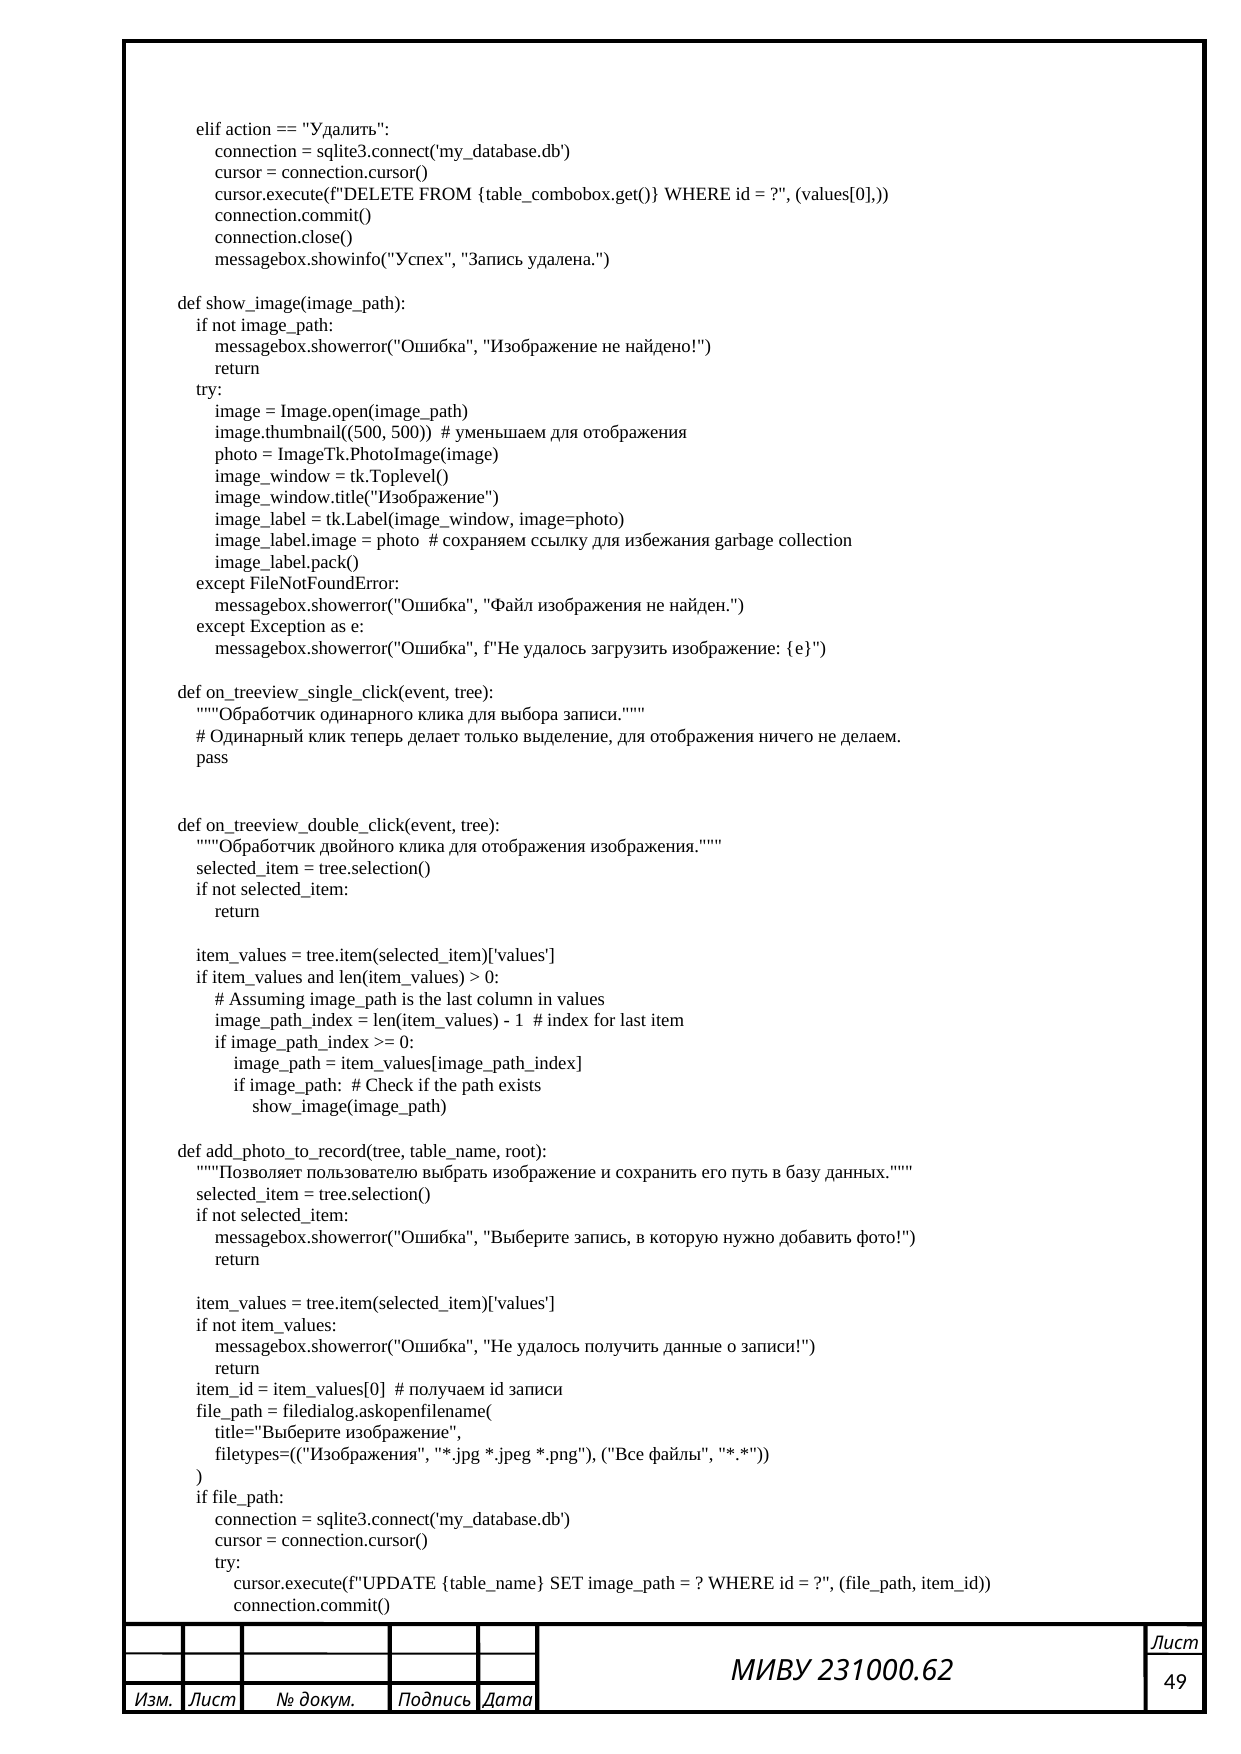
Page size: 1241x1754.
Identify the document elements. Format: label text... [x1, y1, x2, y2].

text def add_photo_to_record(tree, table_name, root): [177, 1140, 1152, 1161]
text connection.close() [177, 226, 1152, 247]
text selected_item = tree.selection() [177, 1183, 1152, 1204]
text if not item_values: [177, 1313, 1152, 1335]
text image.thumbnail((500, 500)) # уменьшаем для отображения [177, 421, 1152, 443]
text # Assuming image_path is the last column in values [177, 987, 1152, 1009]
text connection = sqlite3.connect('my_database.db') [177, 1508, 1152, 1529]
text cursor.execute(f"DELETE FROM {table_combobox.get()} WHERE id = ?", (values[0],)) [177, 183, 1152, 204]
text pass [177, 746, 1152, 768]
text except FileNotFoundError: [177, 572, 1152, 594]
text messagebox.showerror("Ошибка", "Файл изображения не найден.") [177, 594, 1152, 615]
text image_window.title("Изображение") [177, 486, 1152, 508]
text messagebox.showerror("Ошибка", "Изображение не найдено!") [177, 335, 1152, 357]
text return [177, 1247, 1152, 1269]
text if image_path: # Check if the path exists [177, 1074, 1152, 1095]
text connection.commit() [177, 204, 1152, 226]
text def on_treeview_double_click(event, tree): [177, 813, 1152, 835]
text # Одинарный клик теперь делает только выделение, для отображения ничего не делаем. [177, 724, 1152, 746]
text messagebox.showerror("Ошибка", f"Не удалось загрузить изображение: {e}") [177, 637, 1152, 658]
text try: [177, 1551, 1152, 1572]
text filetypes=(("Изображения", "*.jpg *.jpeg *.png"), ("Все файлы", "*.*")) [177, 1443, 1152, 1464]
text def on_treeview_single_click(event, tree): [177, 681, 1152, 703]
text image_label.pack() [177, 551, 1152, 572]
text image_path = item_values[image_path_index] [177, 1052, 1152, 1074]
text item_id = item_values[0] # получаем id записи [177, 1378, 1152, 1400]
text cursor = connection.cursor() [177, 161, 1152, 183]
text messagebox.showerror("Ошибка", "Не удалось получить данные о записи!") [177, 1335, 1152, 1357]
text image = Image.open(image_path) [177, 400, 1152, 421]
text messagebox.showinfo("Успех", "Запись удалена.") [177, 247, 1152, 269]
text """Обработчик одинарного клика для выбора записи.""" [177, 703, 1152, 724]
text if file_path: [177, 1486, 1152, 1508]
text """Позволяет пользователю выбрать изображение и сохранить его путь в базу данных.""" [177, 1161, 1152, 1183]
text messagebox.showerror("Ошибка", "Выберите запись, в которую нужно добавить фото!") [177, 1226, 1152, 1247]
text title="Выберите изображение", [177, 1421, 1152, 1443]
text except Exception as e: [177, 615, 1152, 637]
text image_window = tk.Toplevel() [177, 464, 1152, 486]
text if image_path_index >= 0: [177, 1031, 1152, 1052]
text selected_item = tree.selection() [177, 857, 1152, 878]
text """Обработчик двойного клика для отображения изображения.""" [177, 835, 1152, 857]
text image_path_index = len(item_values) - 1 # index for last item [177, 1009, 1152, 1031]
text if not image_path: [177, 313, 1152, 335]
text try: [177, 378, 1152, 400]
text if not selected_item: [177, 1204, 1152, 1226]
text ) [177, 1464, 1152, 1486]
text image_label.image = photo # сохраняем ссылку для избежания garbage collection [177, 529, 1152, 551]
text return [177, 357, 1152, 378]
text show_image(image_path) [177, 1095, 1152, 1117]
text item_values = tree.item(selected_item)['values'] [177, 1292, 1152, 1313]
text elif action == "Удалить": [177, 118, 1152, 140]
text item_values = tree.item(selected_item)['values'] [177, 944, 1152, 966]
text return [177, 900, 1152, 921]
text connection.commit() [177, 1594, 1152, 1615]
text def show_image(image_path): [177, 292, 1152, 313]
text file_path = filedialog.askopenfilename( [177, 1400, 1152, 1421]
text connection = sqlite3.connect('my_database.db') [177, 140, 1152, 161]
text cursor.execute(f"UPDATE {table_name} SET image_path = ? WHERE id = ?", (file_path, item_id)) [177, 1572, 1152, 1594]
text photo = ImageTk.PhotoImage(image) [177, 443, 1152, 464]
text if item_values and len(item_values) > 0: [177, 966, 1152, 987]
text image_label = tk.Label(image_window, image=photo) [177, 508, 1152, 529]
text return [177, 1357, 1152, 1378]
text cursor = connection.cursor() [177, 1529, 1152, 1551]
text if not selected_item: [177, 878, 1152, 900]
